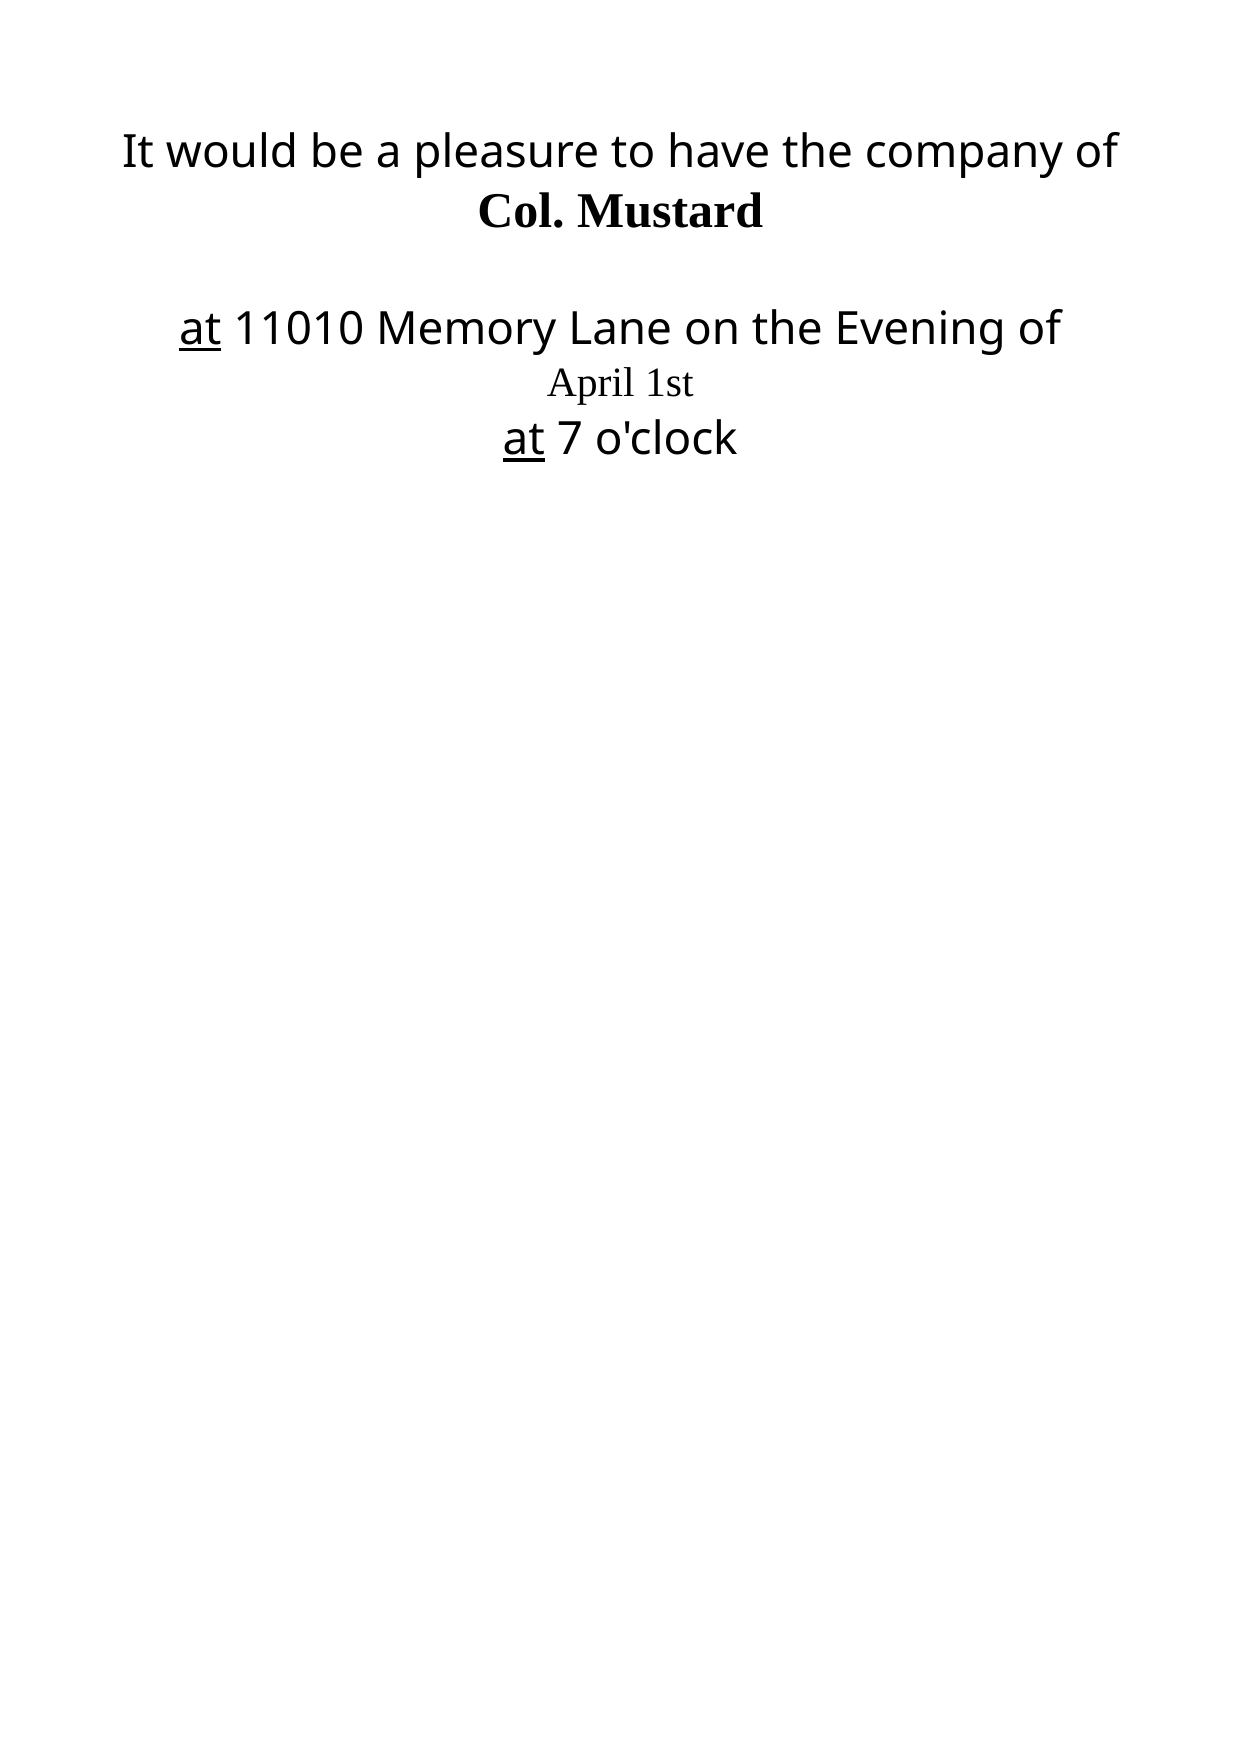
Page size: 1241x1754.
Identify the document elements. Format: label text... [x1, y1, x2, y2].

text Col. Mustard [118, 181, 1122, 296]
text It would be a pleasure to have the company of [118, 118, 1122, 181]
text April 1st [118, 358, 1122, 406]
text at 11010 Memory Lane on the Evening of [118, 296, 1122, 358]
text at 7 o'clock [118, 406, 1122, 468]
